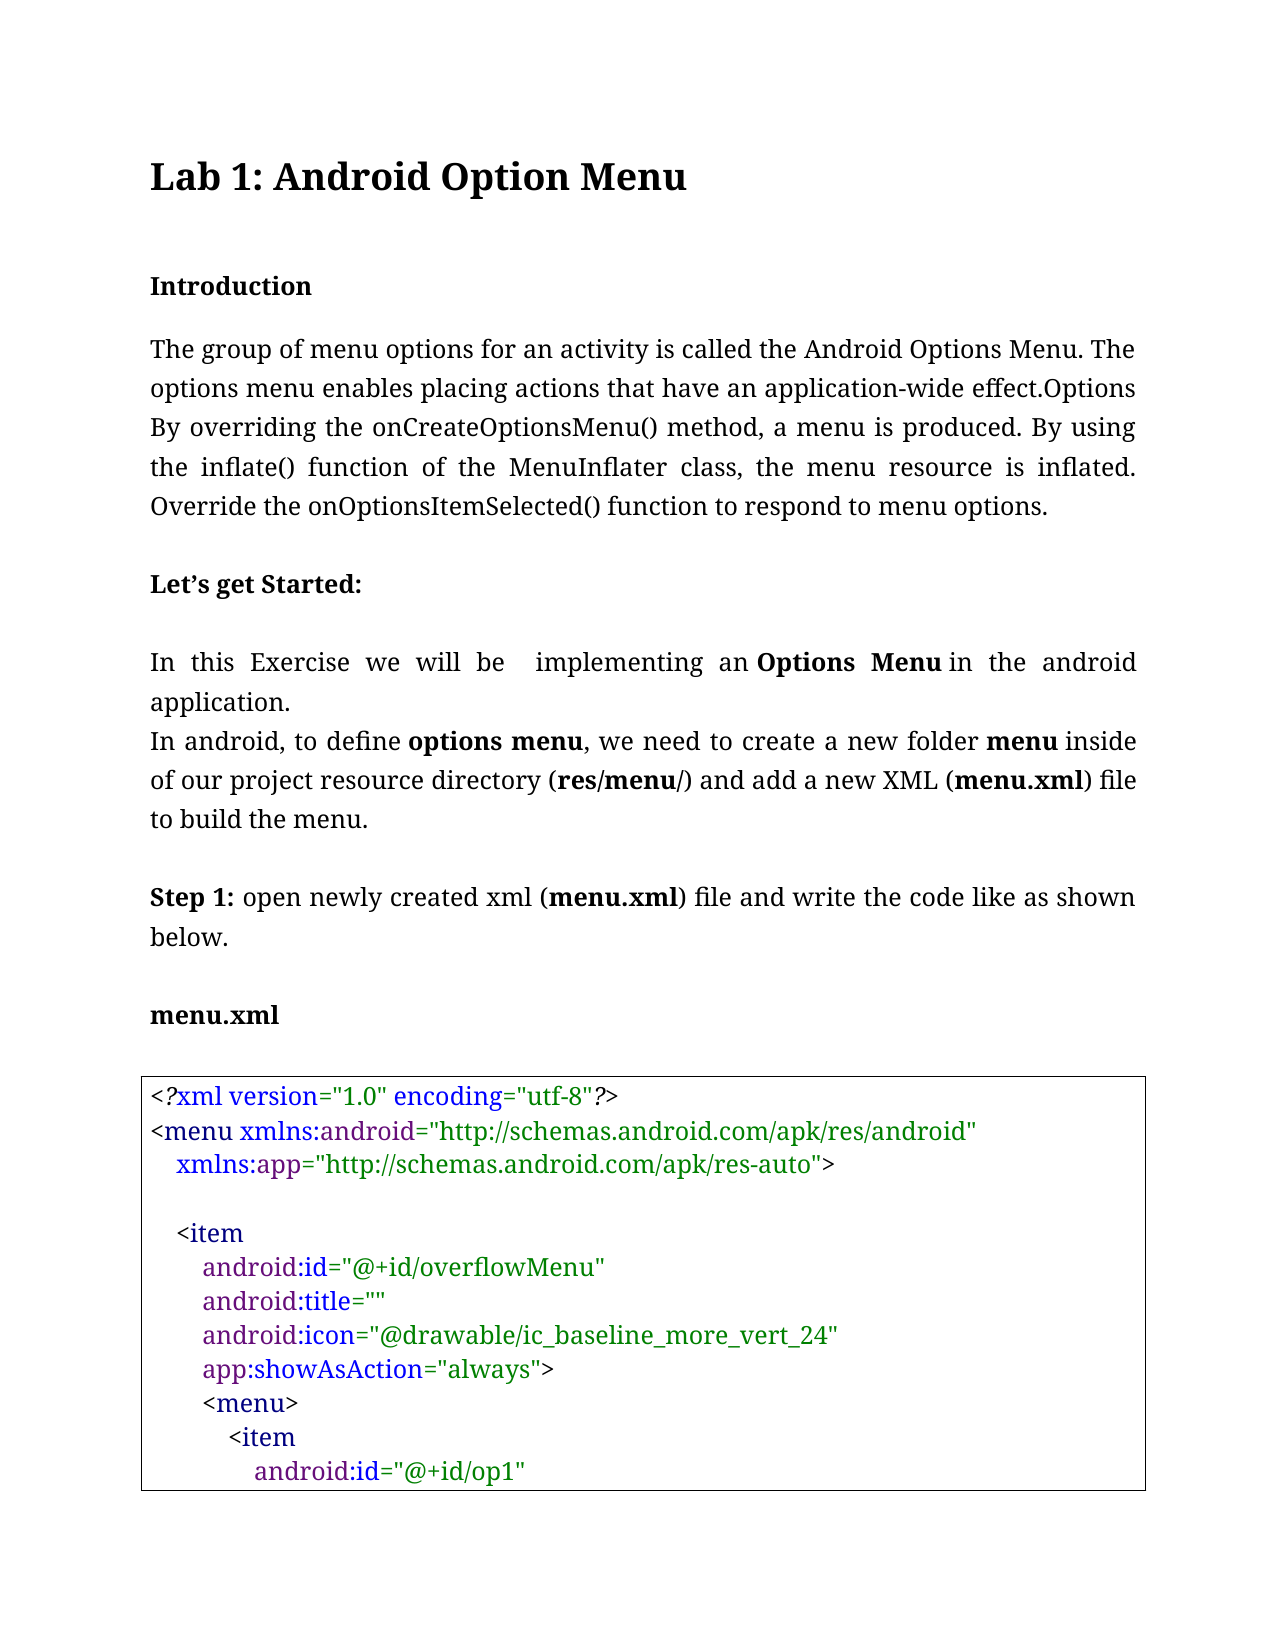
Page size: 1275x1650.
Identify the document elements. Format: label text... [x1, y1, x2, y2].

title Lab 1: Android Option Menu [150, 150, 1137, 201]
text In this Exercise we will be implementing an Options Menu in the android application. [150, 645, 1137, 718]
text Let’s get Started: [150, 567, 1137, 601]
text menu.xml [150, 998, 1137, 1032]
text In android, to define options menu, we need to create a new folder menu inside of our project resource directory (res/menu/) and add a new XML (menu.xml) file to build the menu. [150, 723, 1137, 836]
text Step 1: open newly created xml (menu.xml) file and write the code like as shown below. [150, 880, 1137, 953]
subtitle Introduction [150, 268, 1137, 302]
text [142, 1077, 1145, 1490]
text The group of menu options for an activity is called the Android Options Menu. The options menu enables placing actions that have an application-wide effect.Options By overriding the onCreateOptionsMenu() method, a menu is produced. By using the inflate() function of the MenuInflater class, the menu resource is inflated. Override the onOptionsItemSelected() function to respond to menu options. [150, 332, 1137, 522]
